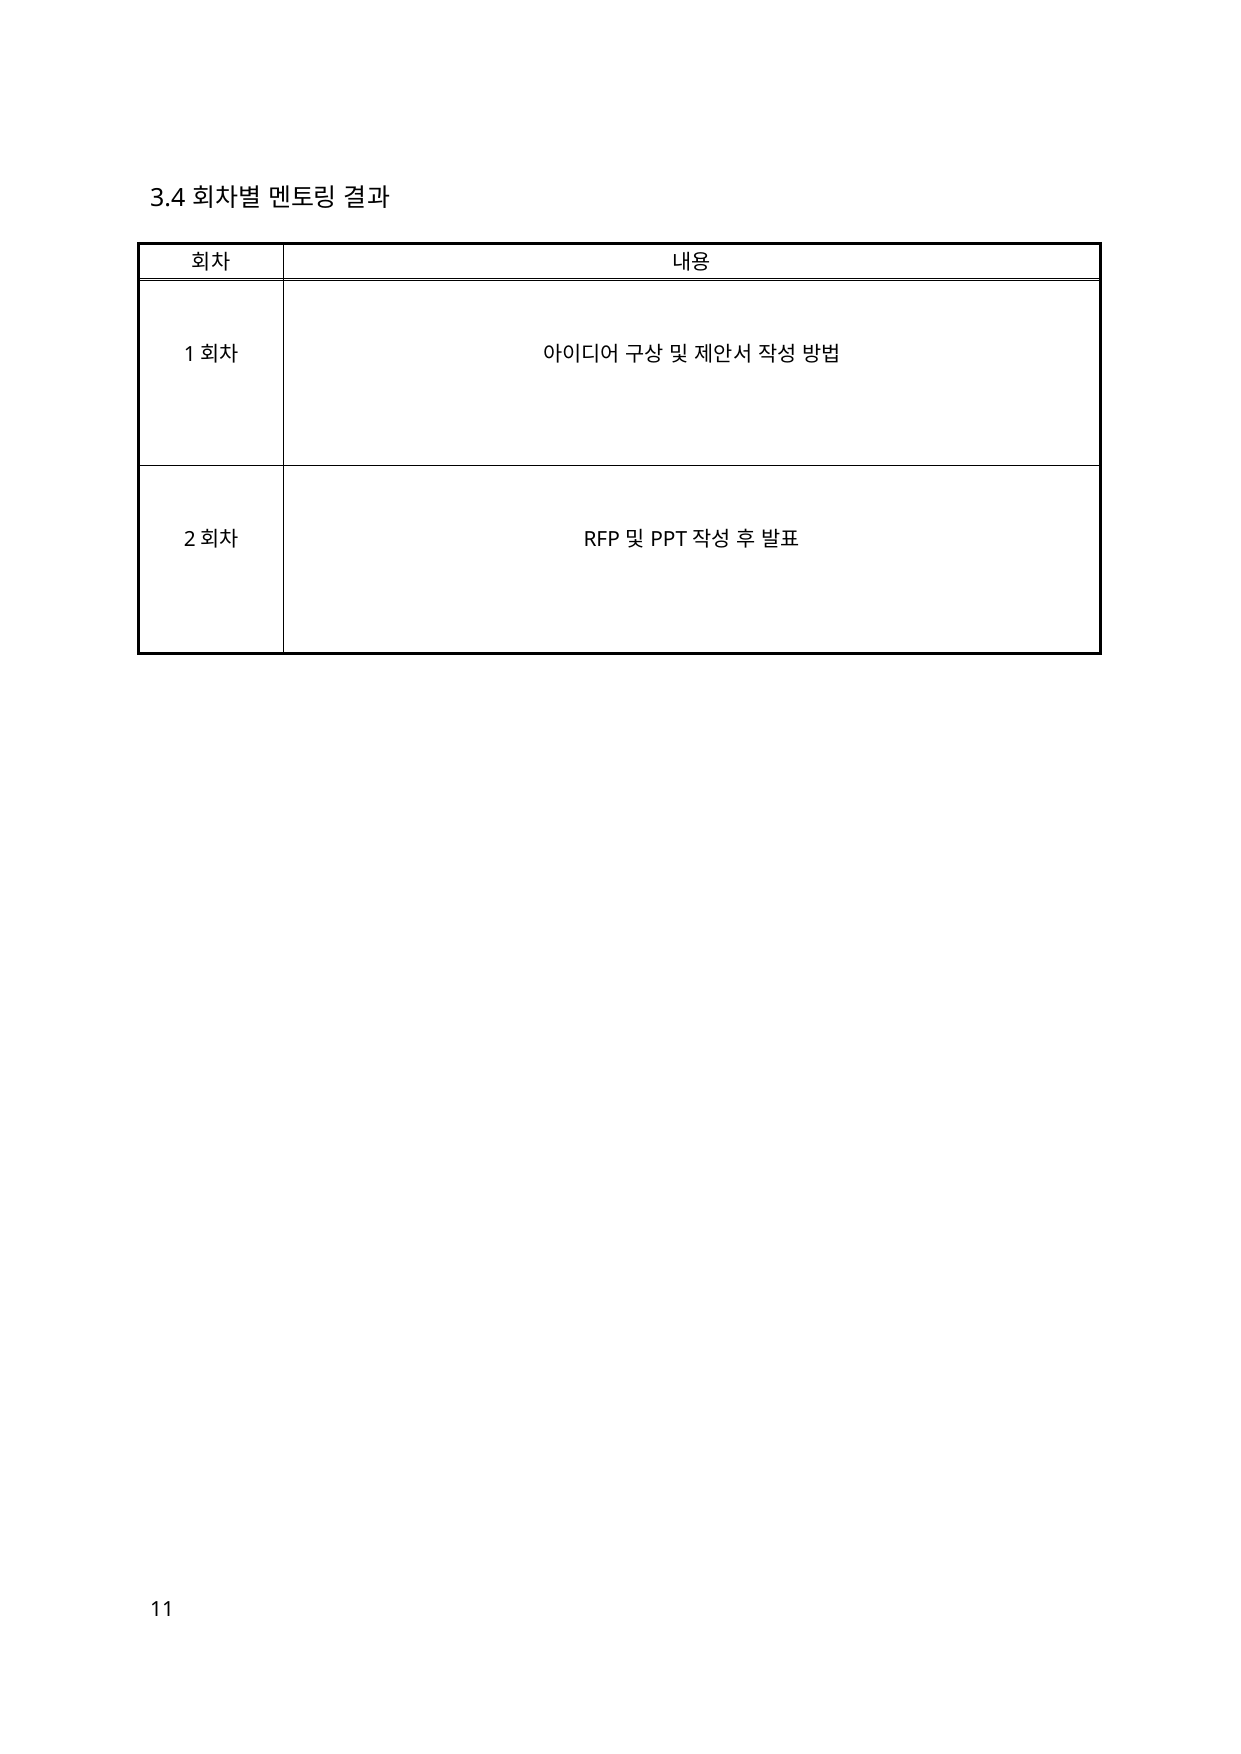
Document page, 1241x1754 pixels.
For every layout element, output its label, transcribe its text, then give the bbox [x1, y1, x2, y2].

table_cell 아이디어 구상 및 제안서 작성 방법 [284, 281, 1099, 465]
text 3.4 회차별 멘토링 결과 [150, 177, 1090, 242]
table_header 내용 [284, 245, 1099, 278]
table_header 회차 [140, 245, 283, 278]
table_cell 1회차 [140, 281, 283, 465]
table_cell 2회차 [140, 466, 283, 652]
table_cell RFP 및 PPT 작성 후 발표 [284, 466, 1099, 652]
